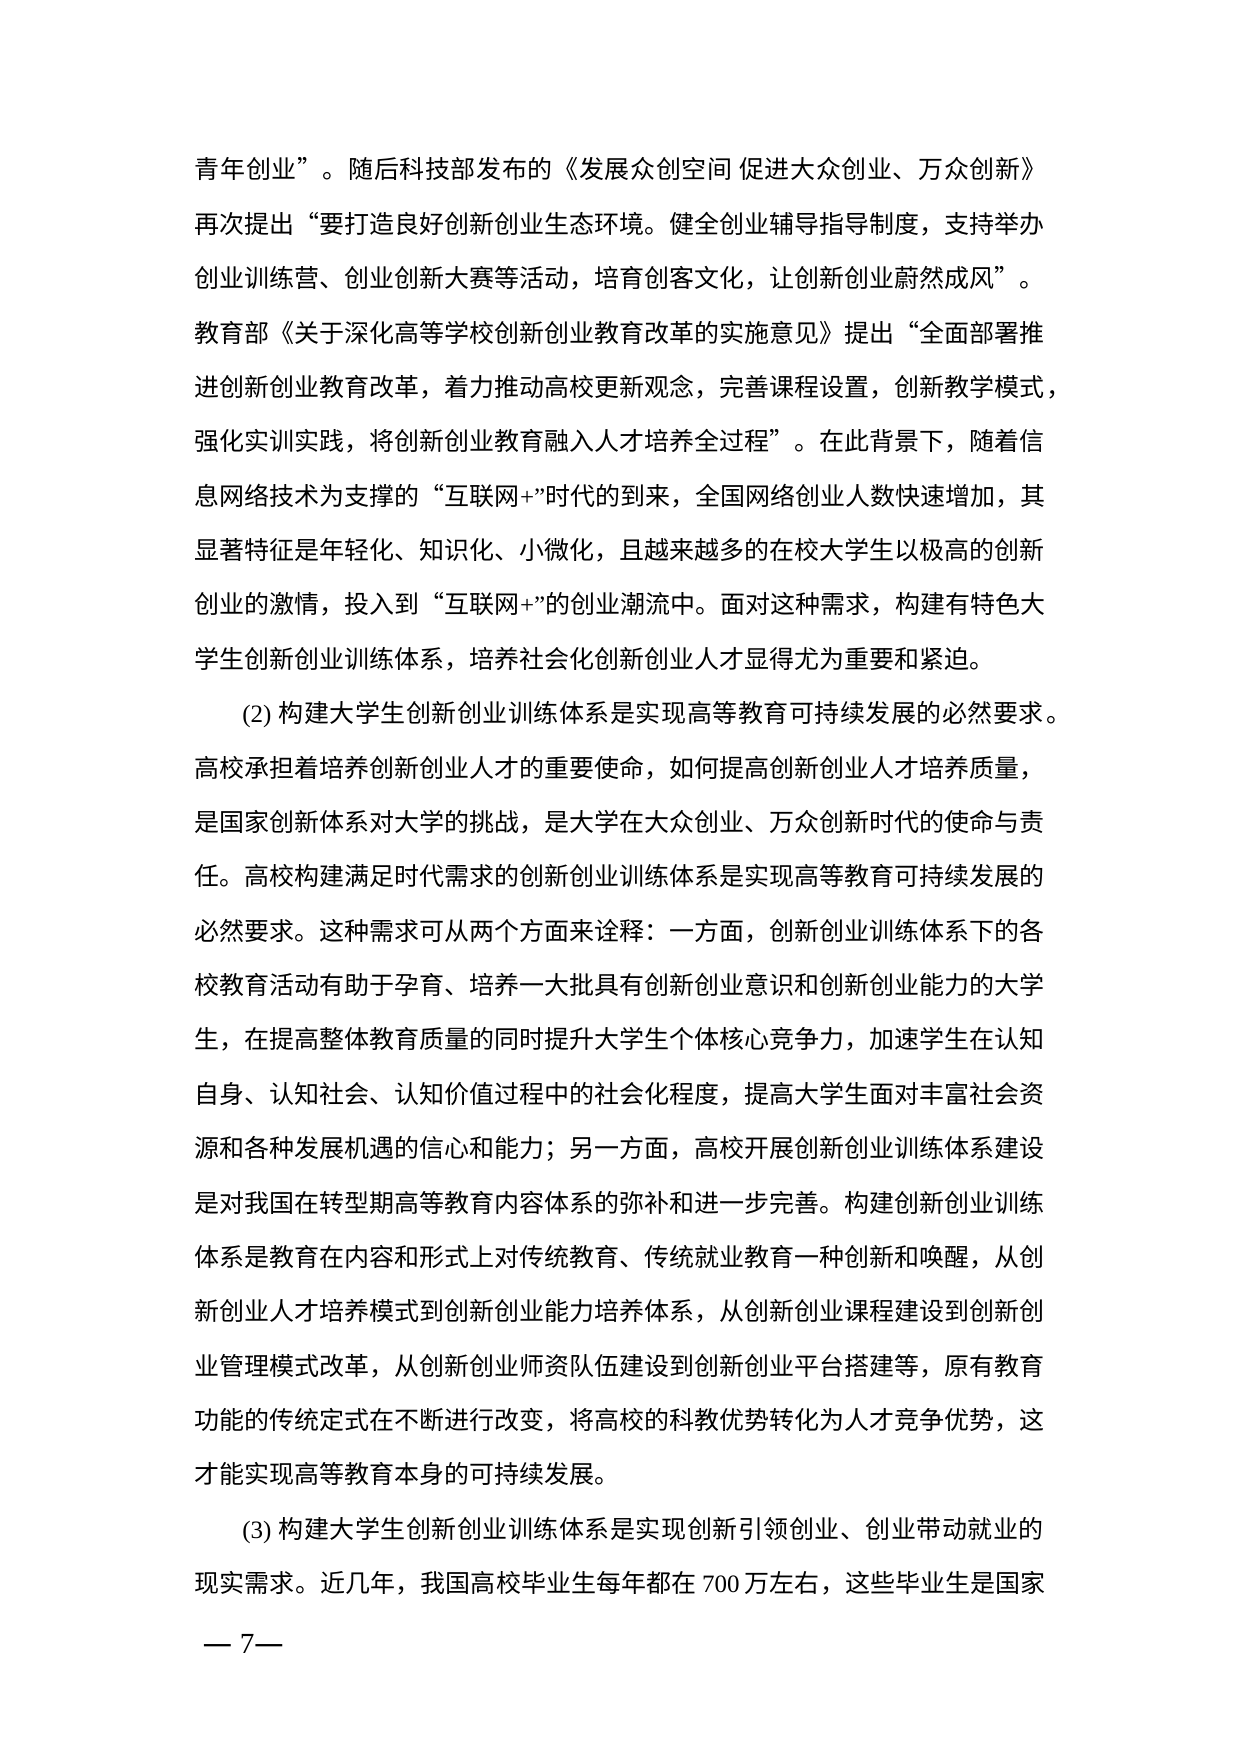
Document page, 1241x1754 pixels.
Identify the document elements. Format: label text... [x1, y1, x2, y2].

text (2) 构建大学生创新创业训练体系是实现高等教育可持续发展的必然要求。高校承担着培养创新创业人才的重要使命，如何提高创新创业人才培养质量，是国家创新体系对大学的挑战，是大学在大众创业、万众创新时代的使命与责任。高校构建满足时代需求的创新创业训练体系是实现高等教育可持续发展的必然要求。这种需求可从两个方面来诠释：一方面，创新创业训练体系下的各校教育活动有助于孕育、培养一大批具有创新创业意识和创新创业能力的大学生，在提高整体教育质量的同时提升大学生个体核心竞争力，加速学生在认知自身、认知社会、认知价值过程中的社会化程度，提高大学生面对丰富社会资源和各种发展机遇的信心和能力；另一方面，高校开展创新创业训练体系建设是对我国在转型期高等教育内容体系的弥补和进一步完善。构建创新创业训练体系是教育在内容和形式上对传统教育、传统就业教育一种创新和唤醒，从创新创业人才培养模式到创新创业能力培养体系，从创新创业课程建设到创新创业管理模式改革，从创新创业师资队伍建设到创新创业平台搭建等，原有教育功能的传统定式在不断进行改变，将高校的科教优势转化为人才竞争优势，这才能实现高等教育本身的可持续发展。 [194, 694, 1046, 1491]
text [194, 1509, 1046, 1600]
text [194, 150, 1046, 676]
